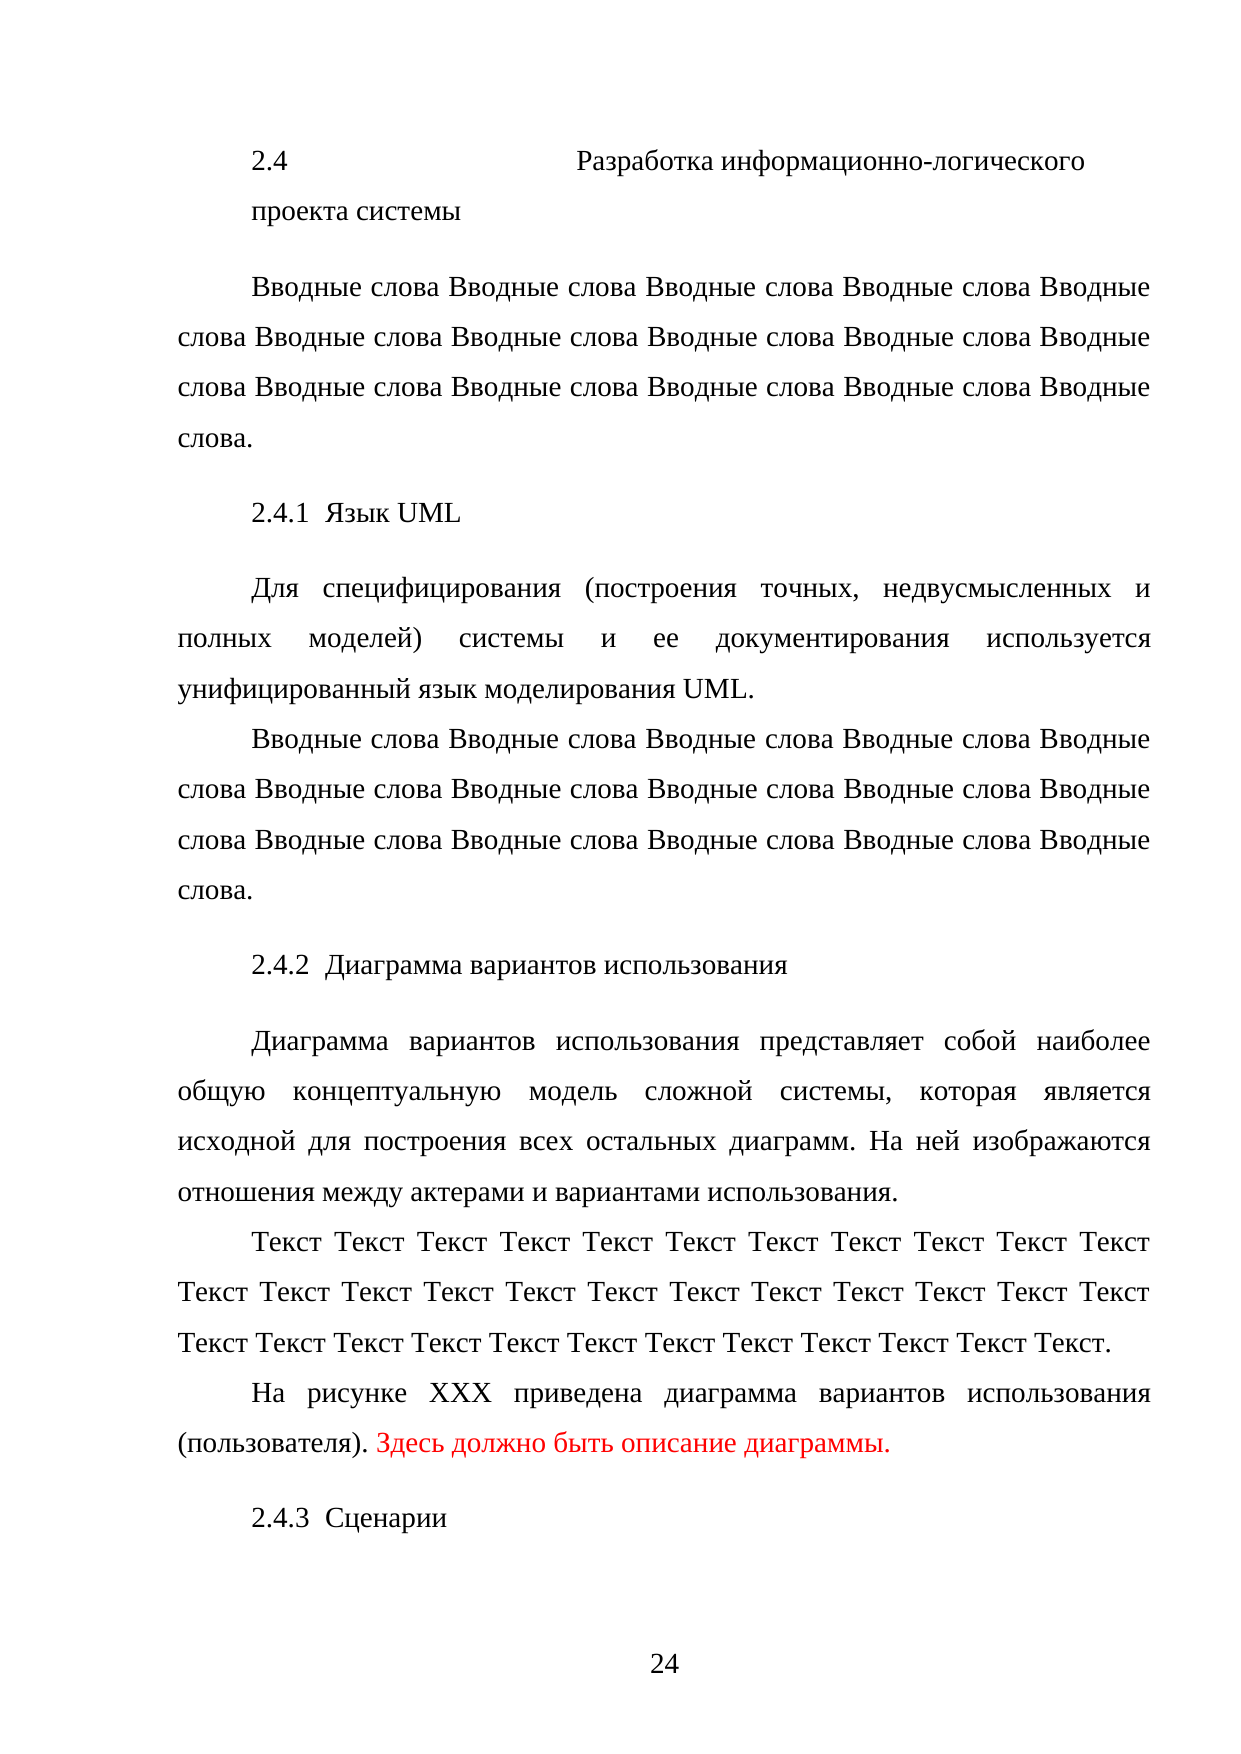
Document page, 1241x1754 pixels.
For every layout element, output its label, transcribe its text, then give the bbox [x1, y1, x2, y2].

text Сценарии [251, 1501, 1152, 1534]
text Для специфицирования (построения точных, недвусмысленных и полных моделей) системы и ее документирования используется унифицированный язык моделирования UML. [177, 570, 1152, 704]
text Диаграмма вариантов использования [251, 947, 1152, 981]
text Разработка информационно-логического проекта системы [251, 143, 1152, 227]
text На рисунке ХХХ приведена диаграмма вариантов использования (пользователя). Здесь должно быть описание диаграммы. [177, 1375, 1152, 1459]
text Вводные слова Вводные слова Вводные слова Вводные слова Вводные слова Вводные слова Вводные слова Вводные слова Вводные слова Вводные слова Вводные слова Вводные слова Вводные слова Вводные слова Вводные слова. [177, 269, 1152, 453]
text Вводные слова Вводные слова Вводные слова Вводные слова Вводные слова Вводные слова Вводные слова Вводные слова Вводные слова Вводные слова Вводные слова Вводные слова Вводные слова Вводные слова Вводные слова. [177, 721, 1152, 906]
text Текст Текст Текст Текст Текст Текст Текст Текст Текст Текст Текст Текст Текст Текст Текст Текст Текст Текст Текст Текст Текст Текст Текст Текст Текст Текст Текст Текст Текст Текст Текст Текст Текст Текст Текст. [177, 1224, 1152, 1358]
text Диаграмма вариантов использования представляет собой наиболее общую концептуальную модель сложной системы, которая является исходной для построения всех остальных диаграмм. На ней изображаются отношения между актерами и вариантами использования. [177, 1023, 1152, 1207]
text Язык UML [251, 495, 1152, 528]
